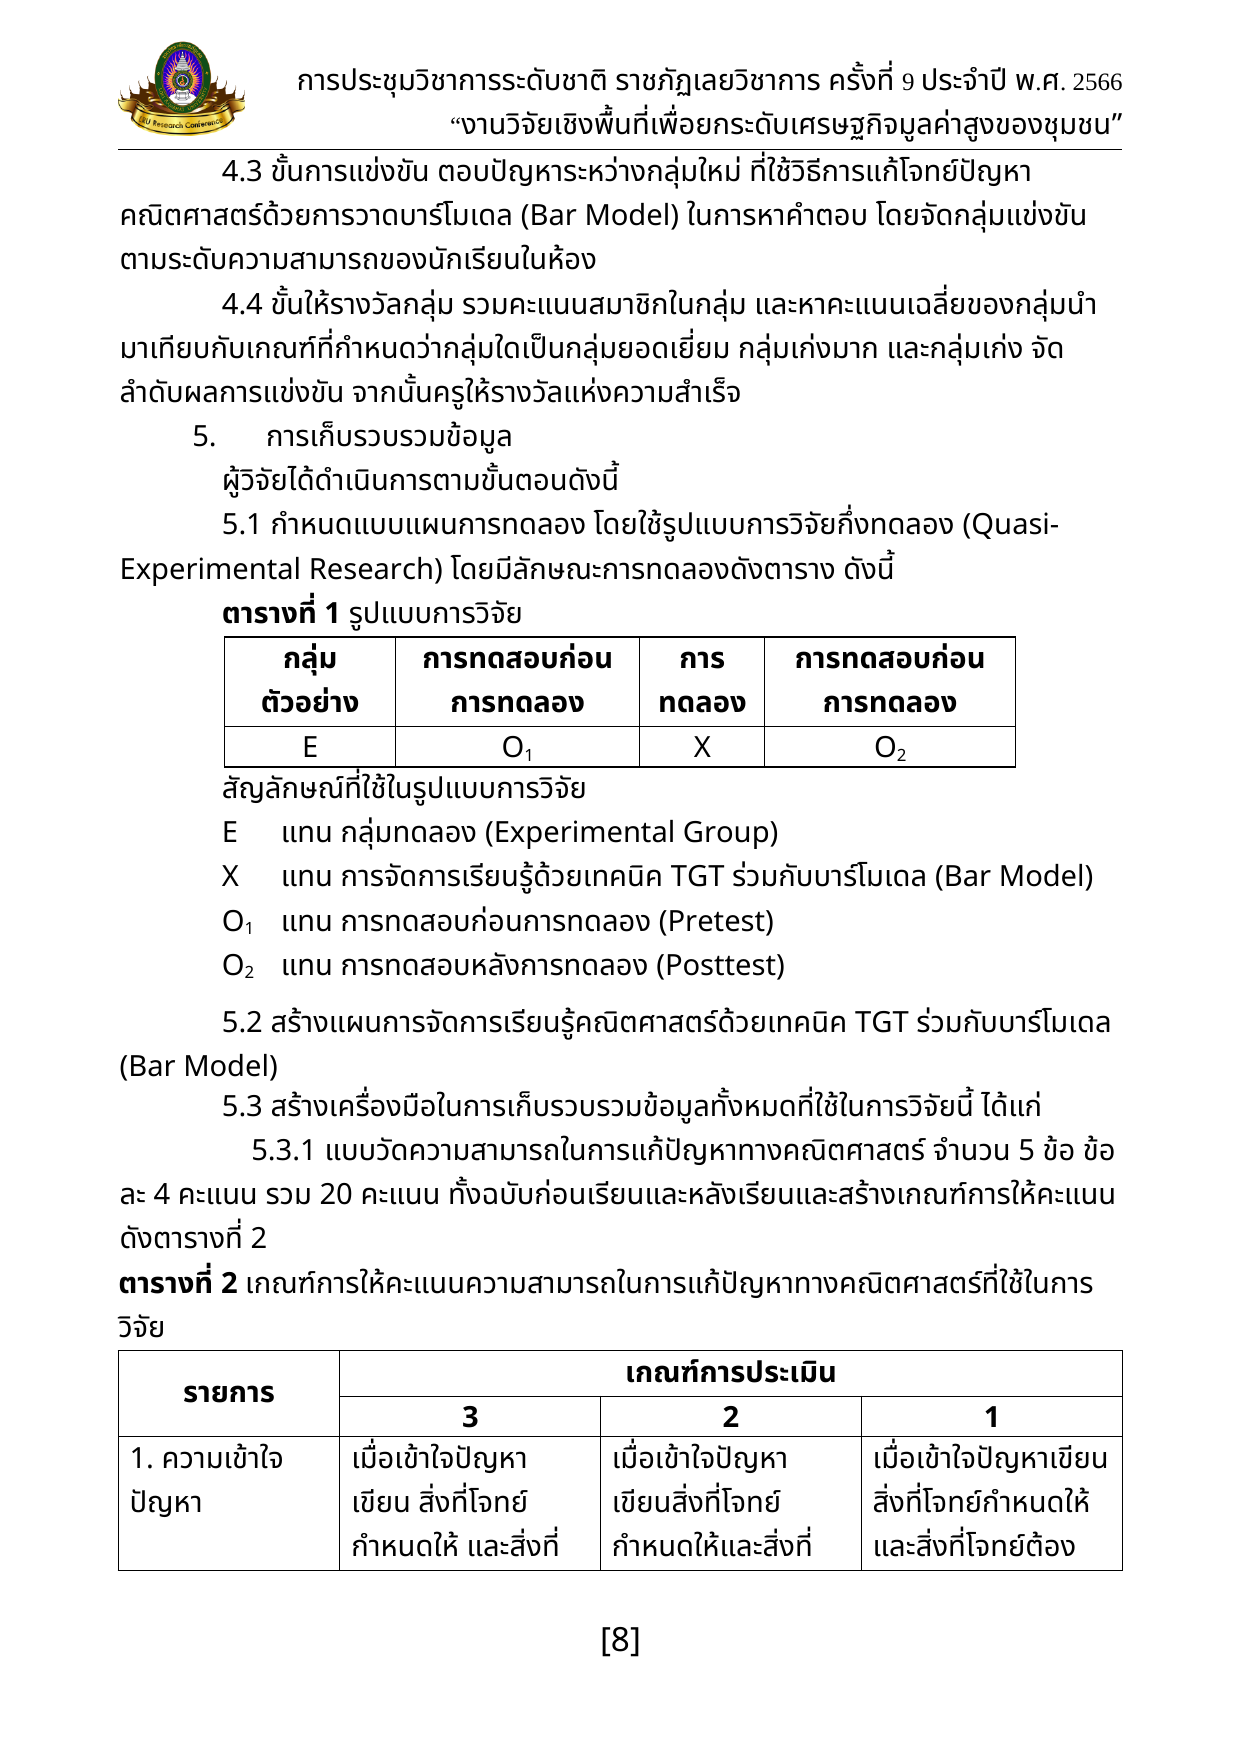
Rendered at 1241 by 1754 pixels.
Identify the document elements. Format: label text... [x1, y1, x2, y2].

text 5.2 สร้างแผนการจัดการเรียนรู้คณิตศาสตร์ด้วยเทคนิค TGT ร่วมกับบาร์โมเดล (Bar Model) [119, 1001, 1122, 1085]
table_cell O1 [396, 727, 639, 766]
text 5.3 สร้างเครื่องมือในการเก็บรวบรวมข้อมูลทั้งหมดที่ใช้ในการวิจัยนี้ ได้แก่ [119, 1085, 1122, 1129]
table_header กลุ่มตัวอย่าง [225, 638, 395, 726]
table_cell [601, 1437, 861, 1569]
text 5. การเก็บรวบรวมข้อมูล [118, 415, 1122, 459]
table_header รายการ [119, 1351, 339, 1436]
text 4.3 ขั้นการแข่งขัน ตอบปัญหาระหว่างกลุ่มใหม่ ที่ใช้วิธีการแก้โจทย์ปัญหาคณิตศาสตร์ด้วยการวาดบาร์โมเดล (Bar Model) ในการหาคำตอบ โดยจัดกลุ่มแข่งขันตามระดับความสามารถของนักเรียนในห้อง [119, 150, 1122, 283]
table_cell 3 [340, 1397, 600, 1436]
text E แทน กลุ่มทดลอง (Experimental Group) [118, 811, 1122, 856]
text 5.3.1 แบบวัดความสามารถในการแก้ปัญหาทางคณิตศาสตร์ จำนวน 5 ข้อ ข้อละ 4 คะแนน รวม 20 คะแนน ทั้งฉบับก่อนเรียนและหลังเรียนและสร้างเกณฑ์การให้คะแนน ดังตารางที่ 2 [119, 1129, 1122, 1262]
table_cell 1 [862, 1397, 1122, 1436]
text X แทน การจัดการเรียนรู้ด้วยเทคนิค TGT ร่วมกับบาร์โมเดล (Bar Model) [118, 856, 1122, 900]
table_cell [340, 1437, 600, 1569]
text ตารางที่ 2 เกณฑ์การให้คะแนนความสามารถในการแก้ปัญหาทางคณิตศาสตร์ที่ใช้ในการวิจัย [118, 1262, 1122, 1350]
table_header การทดสอบก่อนการทดลอง [765, 638, 1015, 726]
text 5.1 กำหนดแบบแผนการทดลอง โดยใช้รูปแบบการวิจัยกึ่งทดลอง (Quasi-Experimental Research) โดยมีลักษณะการทดลองดังตาราง ดังนี้ [119, 504, 1122, 592]
table_cell 1. ความเข้าใจปัญหา [119, 1437, 339, 1569]
text ตารางที่ 1 รูปแบบการวิจัย [118, 592, 1122, 636]
text ผู้วิจัยได้ดำเนินการตามขั้นตอนดังนี้ [119, 459, 1122, 504]
text O2 แทน การทดสอบหลังการทดลอง (Posttest) [118, 944, 1122, 988]
table_cell E [225, 727, 395, 766]
table_cell X [640, 727, 764, 766]
table_header การทดสอบก่อนการทดลอง [396, 638, 639, 726]
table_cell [862, 1437, 1122, 1569]
text O1 แทน การทดสอบก่อนการทดลอง (Pretest) [118, 900, 1122, 944]
table_header การทดลอง [640, 638, 764, 726]
text 4.4 ขั้นให้รางวัลกลุ่ม รวมคะแนนสมาชิกในกลุ่ม และหาคะแนนเฉลี่ยของกลุ่มนำมาเทียบกับเกณฑ์ที่กำหนดว่ากลุ่มใดเป็นกลุ่มยอดเยี่ยม กลุ่มเก่งมาก และกลุ่มเก่ง จัดลำดับผลการแข่งขัน จากนั้นครูให้รางวัลแห่งความสำเร็จ [119, 283, 1122, 415]
table_header เกณฑ์การประเมิน [340, 1351, 1122, 1396]
text สัญลักษณ์ที่ใช้ในรูปแบบการวิจัย [118, 767, 1122, 811]
table_cell O2 [765, 727, 1015, 766]
picture [116, 40, 245, 134]
table_cell 2 [601, 1397, 861, 1436]
